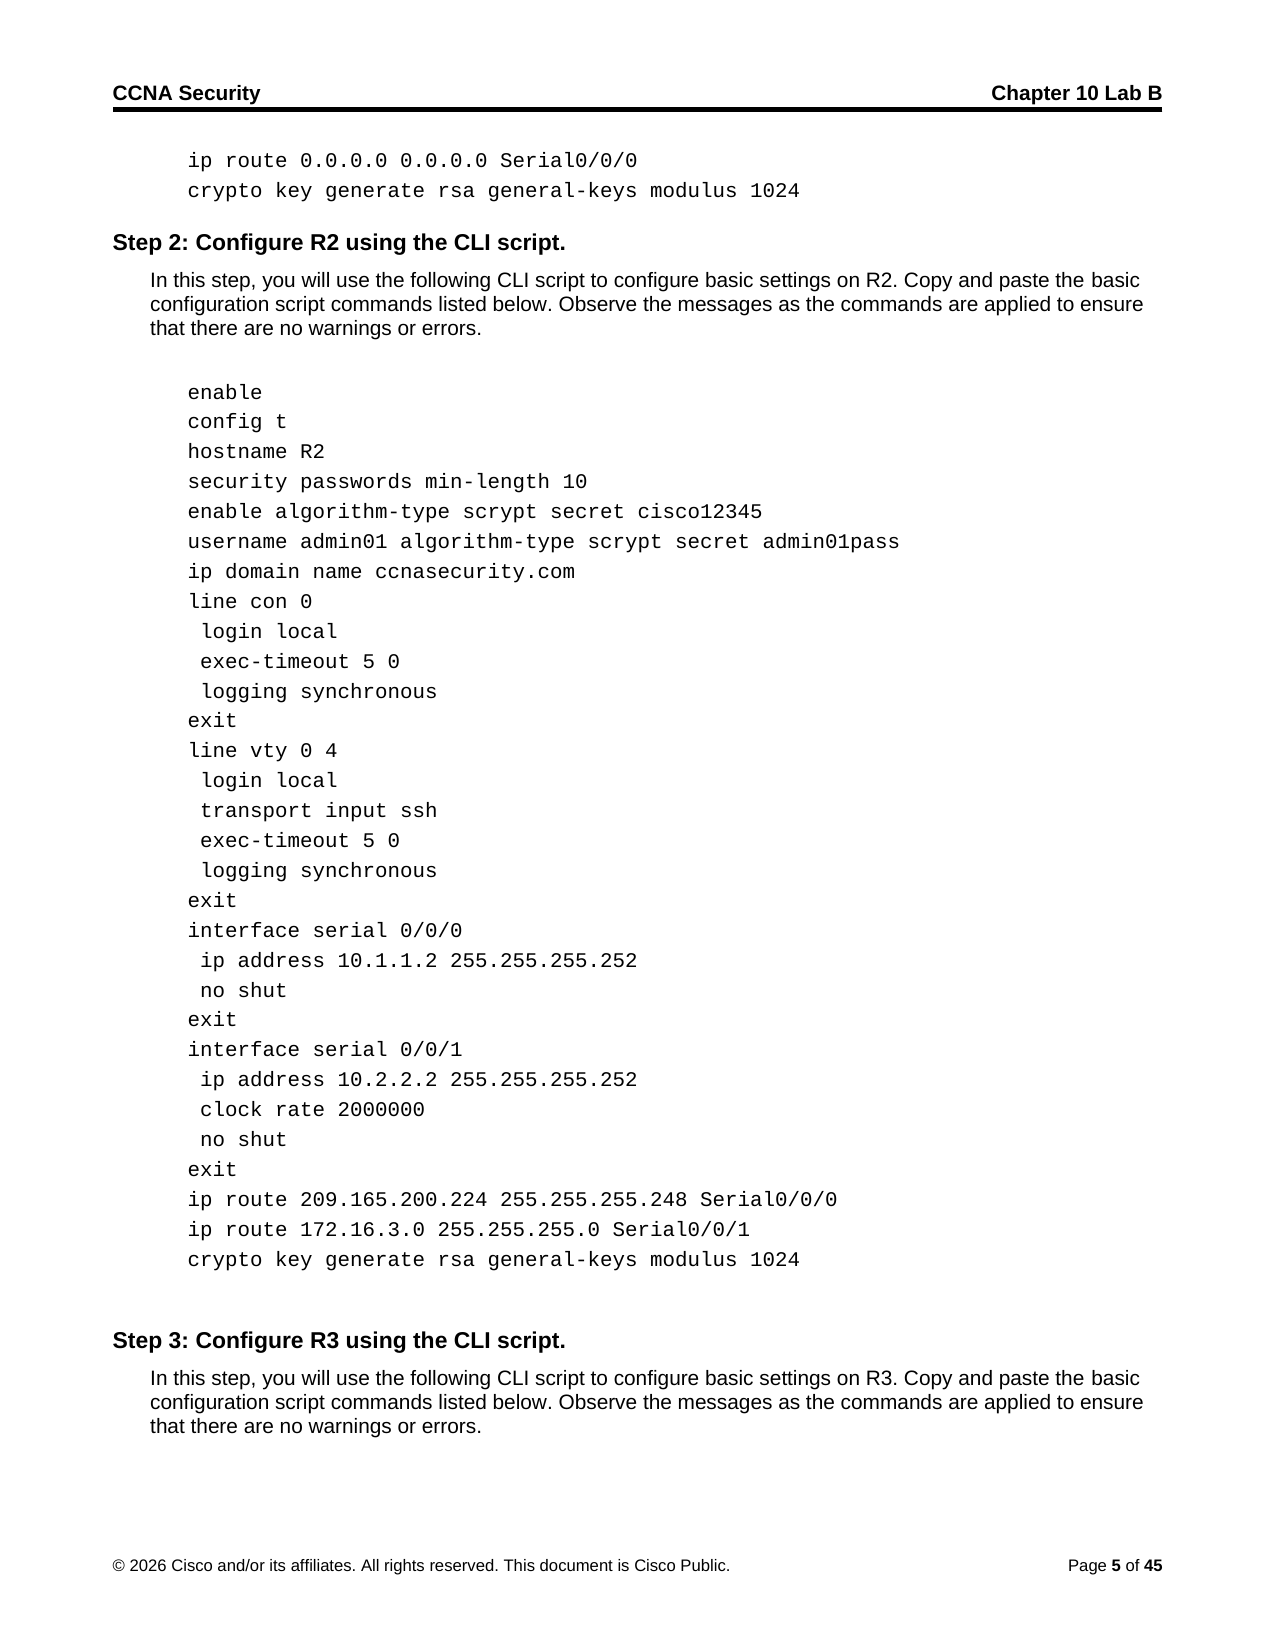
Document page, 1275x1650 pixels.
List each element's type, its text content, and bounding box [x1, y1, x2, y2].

text ip address 10.1.1.2 255.255.255.252 [187, 950, 1162, 973]
text security passwords min-length 10 [187, 471, 1162, 495]
text login local [187, 621, 1162, 644]
text exit [187, 890, 1162, 913]
text line vty 0 4 [187, 740, 1162, 764]
text exec-timeout 5 0 [187, 830, 1162, 854]
text interface serial 0/0/1 [187, 1039, 1162, 1063]
text enable [187, 382, 1162, 405]
text clock rate 2000000 [187, 1099, 1162, 1123]
text exit [187, 1009, 1162, 1033]
text line con 0 [187, 591, 1162, 614]
text ip domain name ccnasecurity.com [187, 561, 1162, 585]
text Configure R3 using the CLI script. [112, 1327, 1162, 1353]
text no shut [187, 979, 1162, 1003]
text login local [187, 770, 1162, 794]
text config t [187, 412, 1162, 435]
text exec-timeout 5 0 [187, 651, 1162, 674]
text transport input ssh [187, 800, 1162, 824]
text ip route 172.16.3.0 255.255.255.0 Serial0/0/1 [187, 1219, 1162, 1242]
text ip route 0.0.0.0 0.0.0.0 Serial0/0/0 [187, 150, 1162, 174]
text ip address 10.2.2.2 255.255.255.252 [187, 1069, 1162, 1093]
text logging synchronous [187, 860, 1162, 884]
text In this step, you will use the following CLI script to configure basic settings on R2. Copy and paste the basic configuration script commands listed below. Observe the messages as the commands are applied to ensure that there are no warnings or errors. [150, 267, 1162, 339]
text ip route 209.165.200.224 255.255.255.248 Serial0/0/0 [187, 1189, 1162, 1212]
text crypto key generate rsa general-keys modulus 1024 [187, 180, 1162, 203]
text In this step, you will use the following CLI script to configure basic settings on R3. Copy and paste the basic configuration script commands listed below. Observe the messages as the commands are applied to ensure that there are no warnings or errors. [150, 1366, 1162, 1438]
text interface serial 0/0/0 [187, 920, 1162, 943]
text no shut [187, 1129, 1162, 1153]
text exit [187, 1159, 1162, 1183]
text username admin01 algorithm-type scrypt secret admin01pass [187, 531, 1162, 555]
text Configure R2 using the CLI script. [112, 228, 1162, 255]
text crypto key generate rsa general-keys modulus 1024 [187, 1249, 1162, 1272]
text enable algorithm-type scrypt secret cisco12345 [187, 501, 1162, 525]
text exit [187, 711, 1162, 734]
text logging synchronous [187, 681, 1162, 704]
text hostname R2 [187, 441, 1162, 465]
